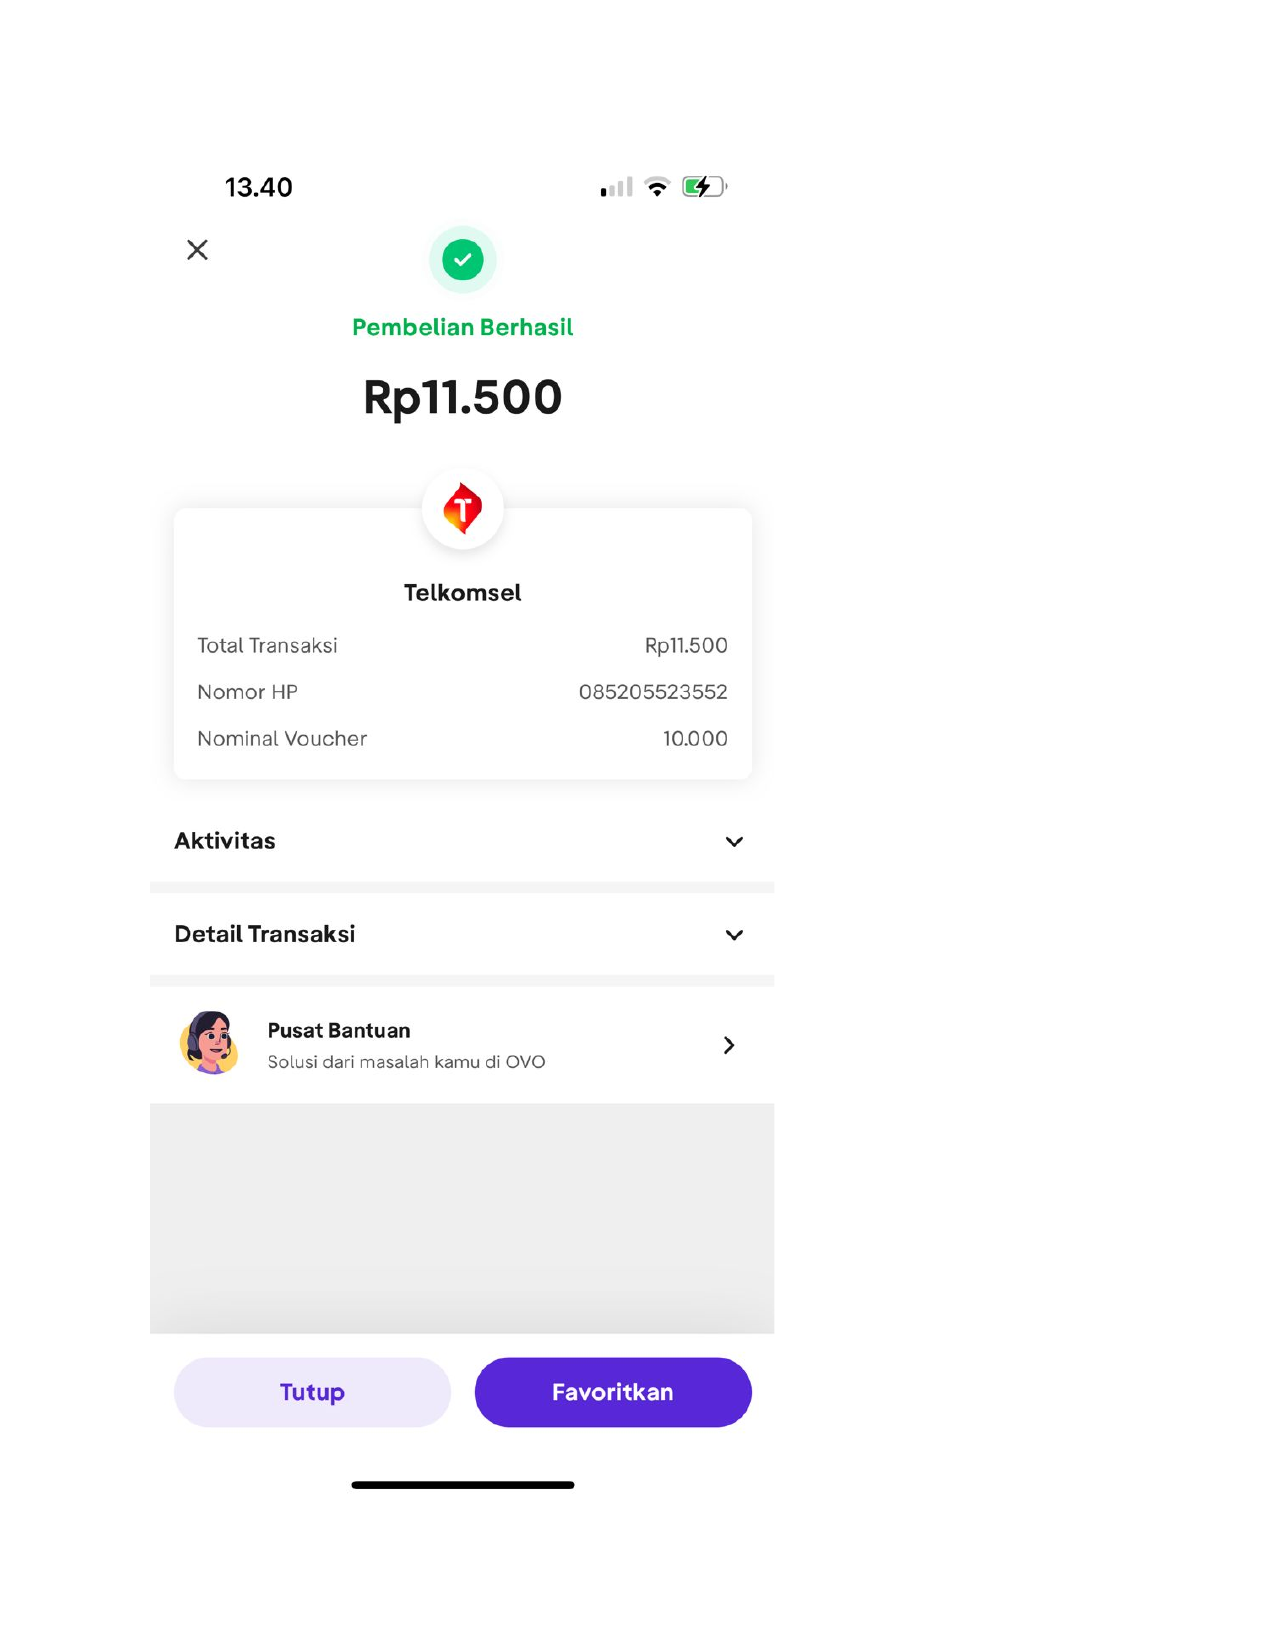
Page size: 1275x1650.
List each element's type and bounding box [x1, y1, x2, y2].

picture [150, 150, 775, 1500]
